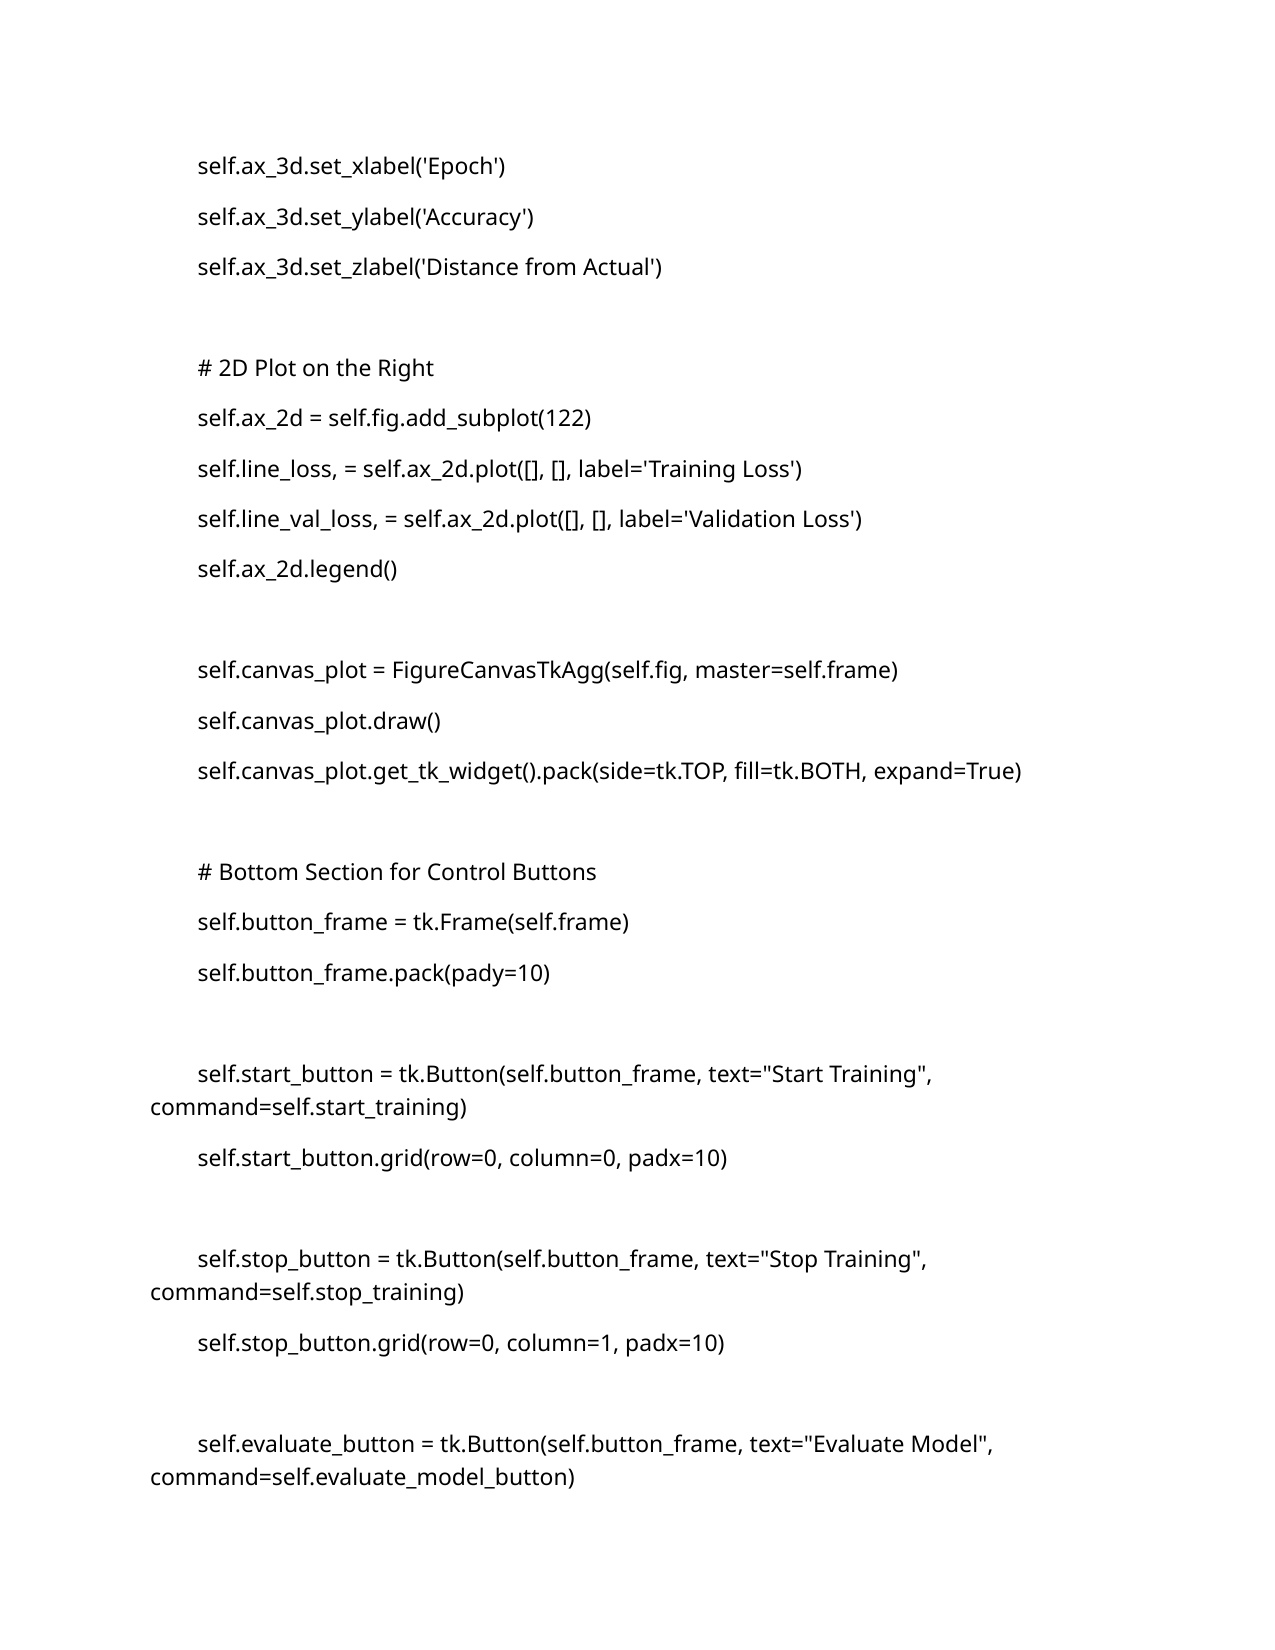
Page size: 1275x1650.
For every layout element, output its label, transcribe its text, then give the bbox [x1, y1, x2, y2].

text self.line_val_loss, = self.ax_2d.plot([], [], label='Validation Loss') [150, 503, 1125, 534]
text self.ax_3d.set_zlabel('Distance from Actual') [150, 251, 1125, 282]
text self.ax_3d.set_ylabel('Accuracy') [150, 200, 1125, 232]
text self.canvas_plot = FigureCanvasTkAgg(self.fig, master=self.frame) [150, 654, 1125, 685]
text self.ax_2d = self.fig.add_subplot(122) [150, 402, 1125, 433]
text self.start_button.grid(row=0, column=0, padx=10) [150, 1142, 1125, 1173]
text self.ax_2d.legend() [150, 553, 1125, 584]
text self.stop_button = tk.Button(self.button_frame, text="Stop Training", command=self.stop_training) [150, 1242, 1125, 1307]
text self.canvas_plot.get_tk_widget().pack(side=tk.TOP, fill=tk.BOTH, expand=True) [150, 755, 1125, 786]
text self.ax_3d.set_xlabel('Epoch') [150, 150, 1125, 181]
text self.start_button = tk.Button(self.button_frame, text="Start Training", command=self.start_training) [150, 1057, 1125, 1122]
text self.button_frame = tk.Frame(self.frame) [150, 906, 1125, 937]
text self.line_loss, = self.ax_2d.plot([], [], label='Training Loss') [150, 452, 1125, 484]
text # 2D Plot on the Right [150, 352, 1125, 383]
text self.button_frame.pack(pady=10) [150, 957, 1125, 988]
text self.stop_button.grid(row=0, column=1, padx=10) [150, 1327, 1125, 1358]
text self.canvas_plot.draw() [150, 704, 1125, 736]
text # Bottom Section for Control Buttons [150, 856, 1125, 887]
text self.evaluate_button = tk.Button(self.button_frame, text="Evaluate Model", command=self.evaluate_model_button) [150, 1427, 1125, 1492]
